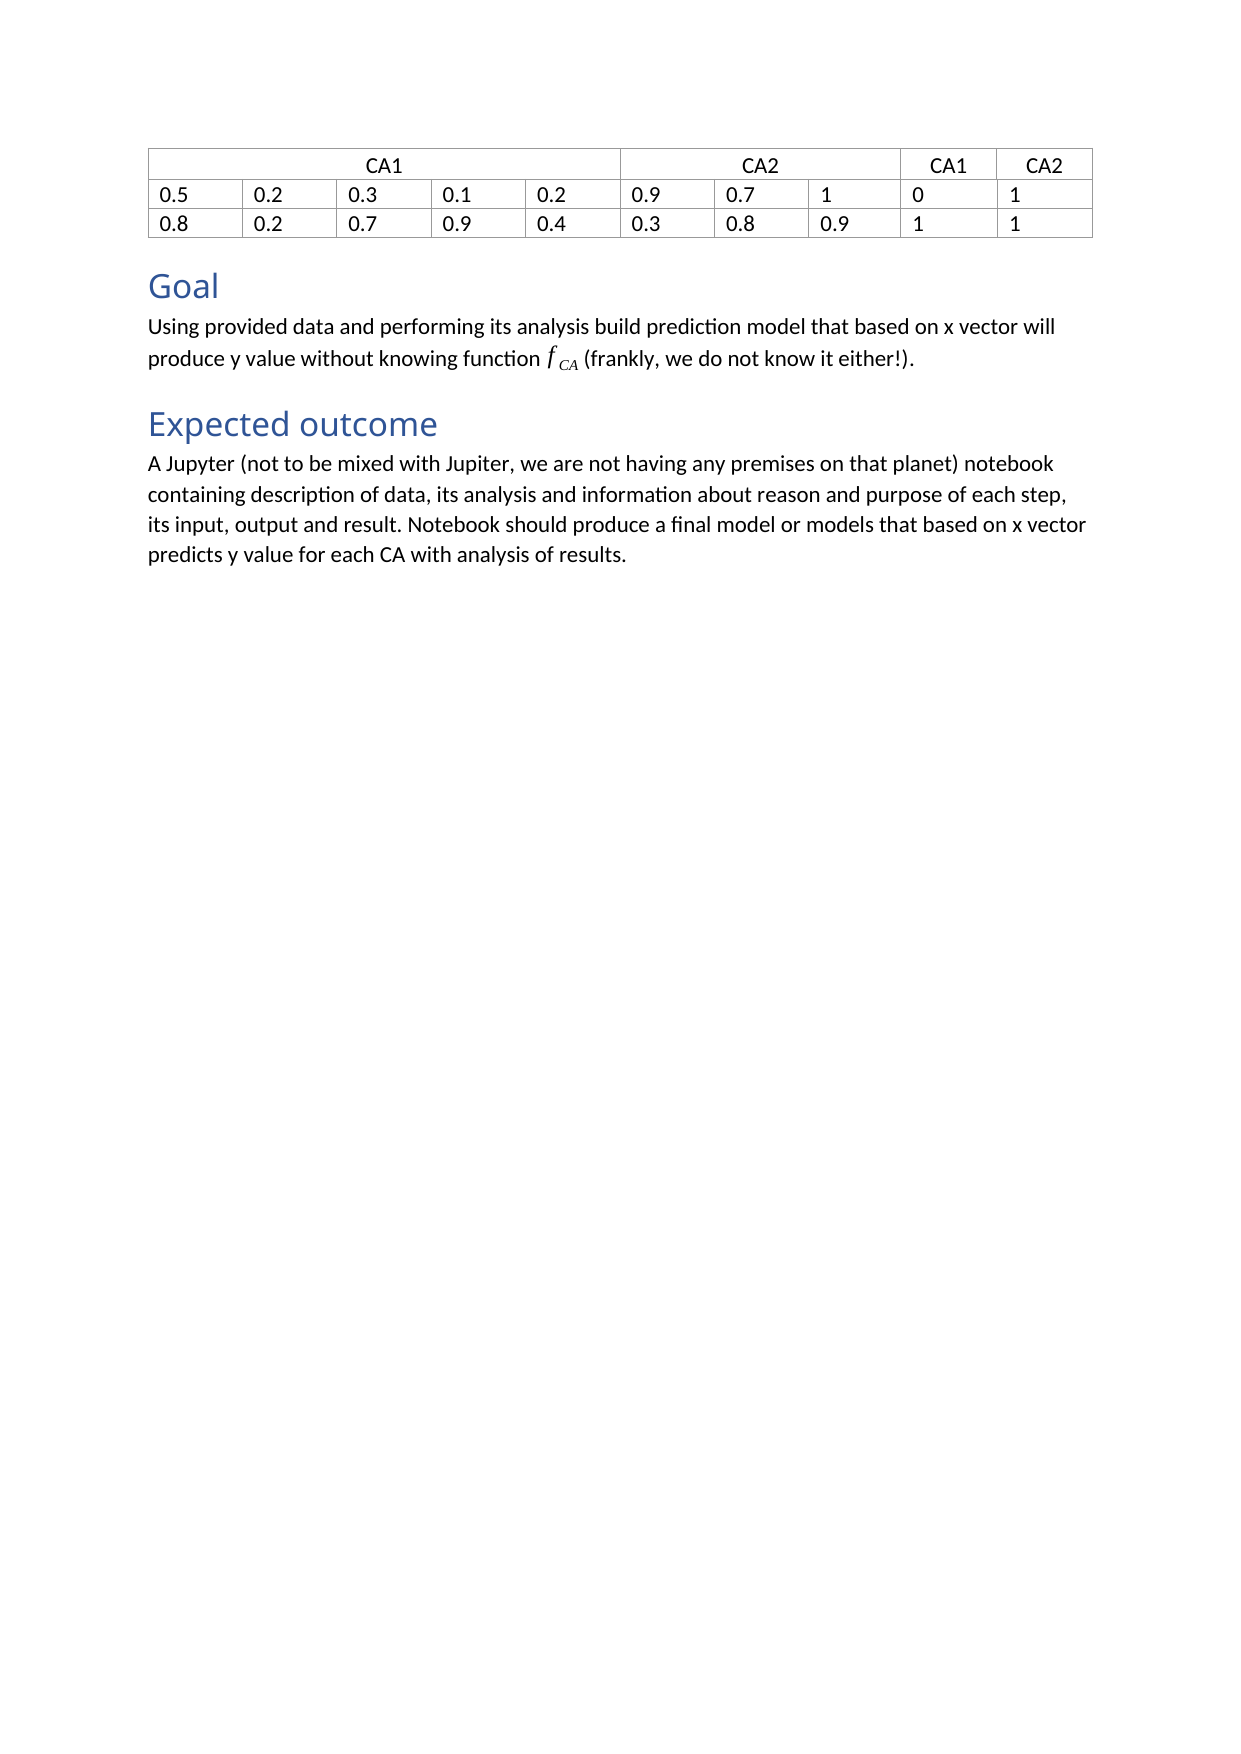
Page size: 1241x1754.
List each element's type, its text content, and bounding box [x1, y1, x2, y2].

table_cell CA2 [621, 149, 900, 179]
table_cell CA1 [149, 149, 620, 179]
table_cell 0.3 [621, 209, 714, 237]
table_cell 0.2 [243, 180, 336, 208]
table_cell 0.8 [149, 209, 242, 237]
table_cell 0.2 [526, 180, 620, 208]
table_cell 0.1 [432, 180, 525, 208]
table_cell 0.3 [337, 180, 431, 208]
table_cell CA2 [997, 149, 1092, 179]
table_cell 1 [998, 209, 1092, 237]
table_cell 0 [901, 180, 997, 208]
text A Jupyter (not to be mixed with Jupiter, we are not having any premises on that planet) notebook containing description of data, its analysis and information about reason and purpose of each step, its input, output and result. Notebook should produce a final model or models that based on x vector predicts y value for each CA with analysis of results. [148, 449, 1093, 568]
subtitle Expected outcome [148, 401, 1093, 446]
table_cell 1 [809, 180, 900, 208]
table_cell 0.2 [243, 209, 336, 237]
table_cell 1 [901, 209, 997, 237]
table_cell 0.5 [149, 180, 242, 208]
table_cell 1 [998, 180, 1092, 208]
table_cell 0.7 [715, 180, 808, 208]
text Using provided data and performing its analysis build prediction model that based on x vector will produce y value without knowing function (frankly, we do not know it either!). [148, 312, 1093, 373]
subtitle Goal [148, 263, 1093, 308]
table_cell CA1 [901, 149, 996, 179]
table_cell 0.8 [715, 209, 808, 237]
table_cell 0.7 [337, 209, 431, 237]
table_cell 0.9 [432, 209, 525, 237]
table_cell 0.9 [621, 180, 714, 208]
table_cell 0.4 [526, 209, 620, 237]
table_cell 0.9 [809, 209, 900, 237]
